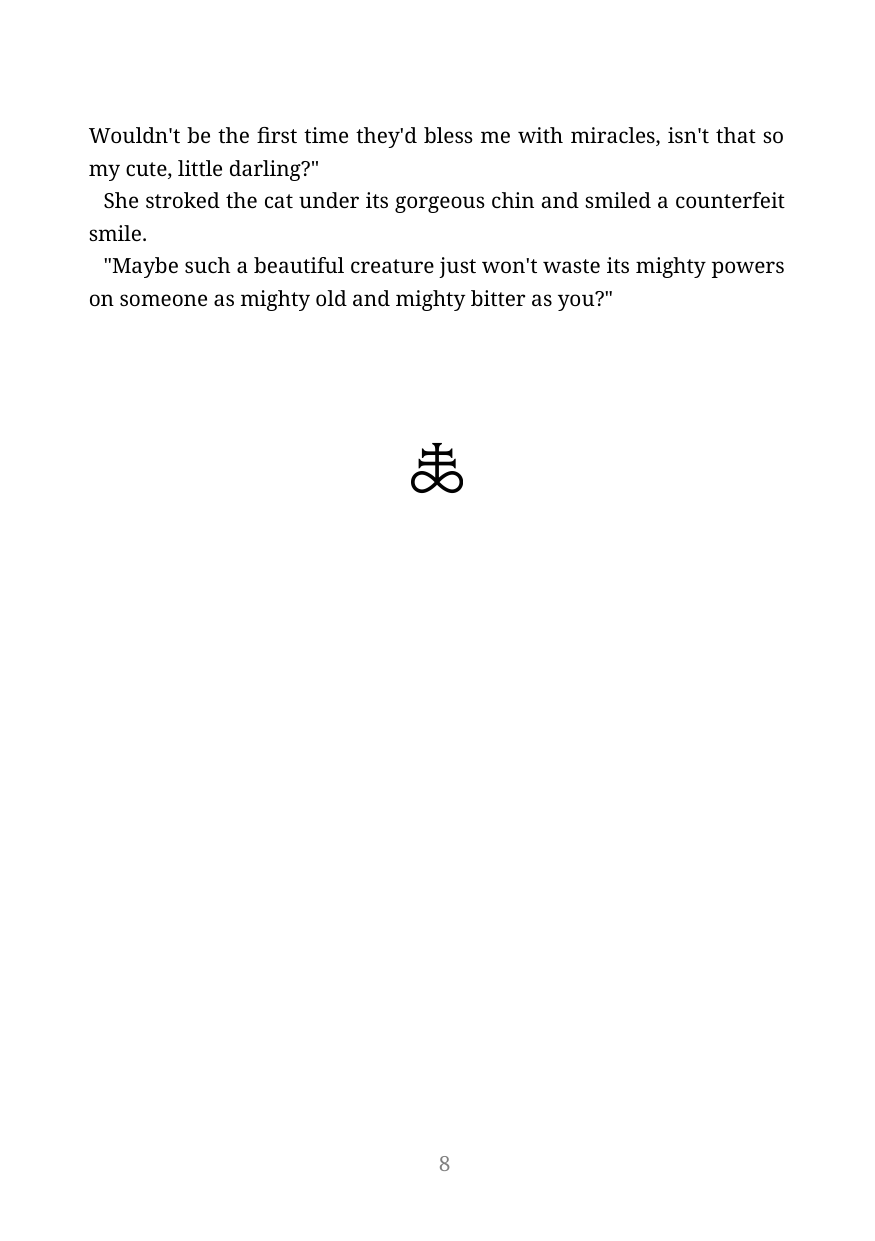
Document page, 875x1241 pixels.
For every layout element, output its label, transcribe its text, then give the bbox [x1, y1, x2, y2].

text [88, 121, 786, 182]
text She stroked the cat under its gorgeous chin and smiled a counterfeit smile. [88, 186, 786, 247]
table_header [77, 317, 797, 606]
text "Maybe such a beautiful creature just won't waste its mighty powers on someone as mighty old and mighty bitter as you?" [88, 251, 786, 312]
picture [410, 441, 465, 495]
